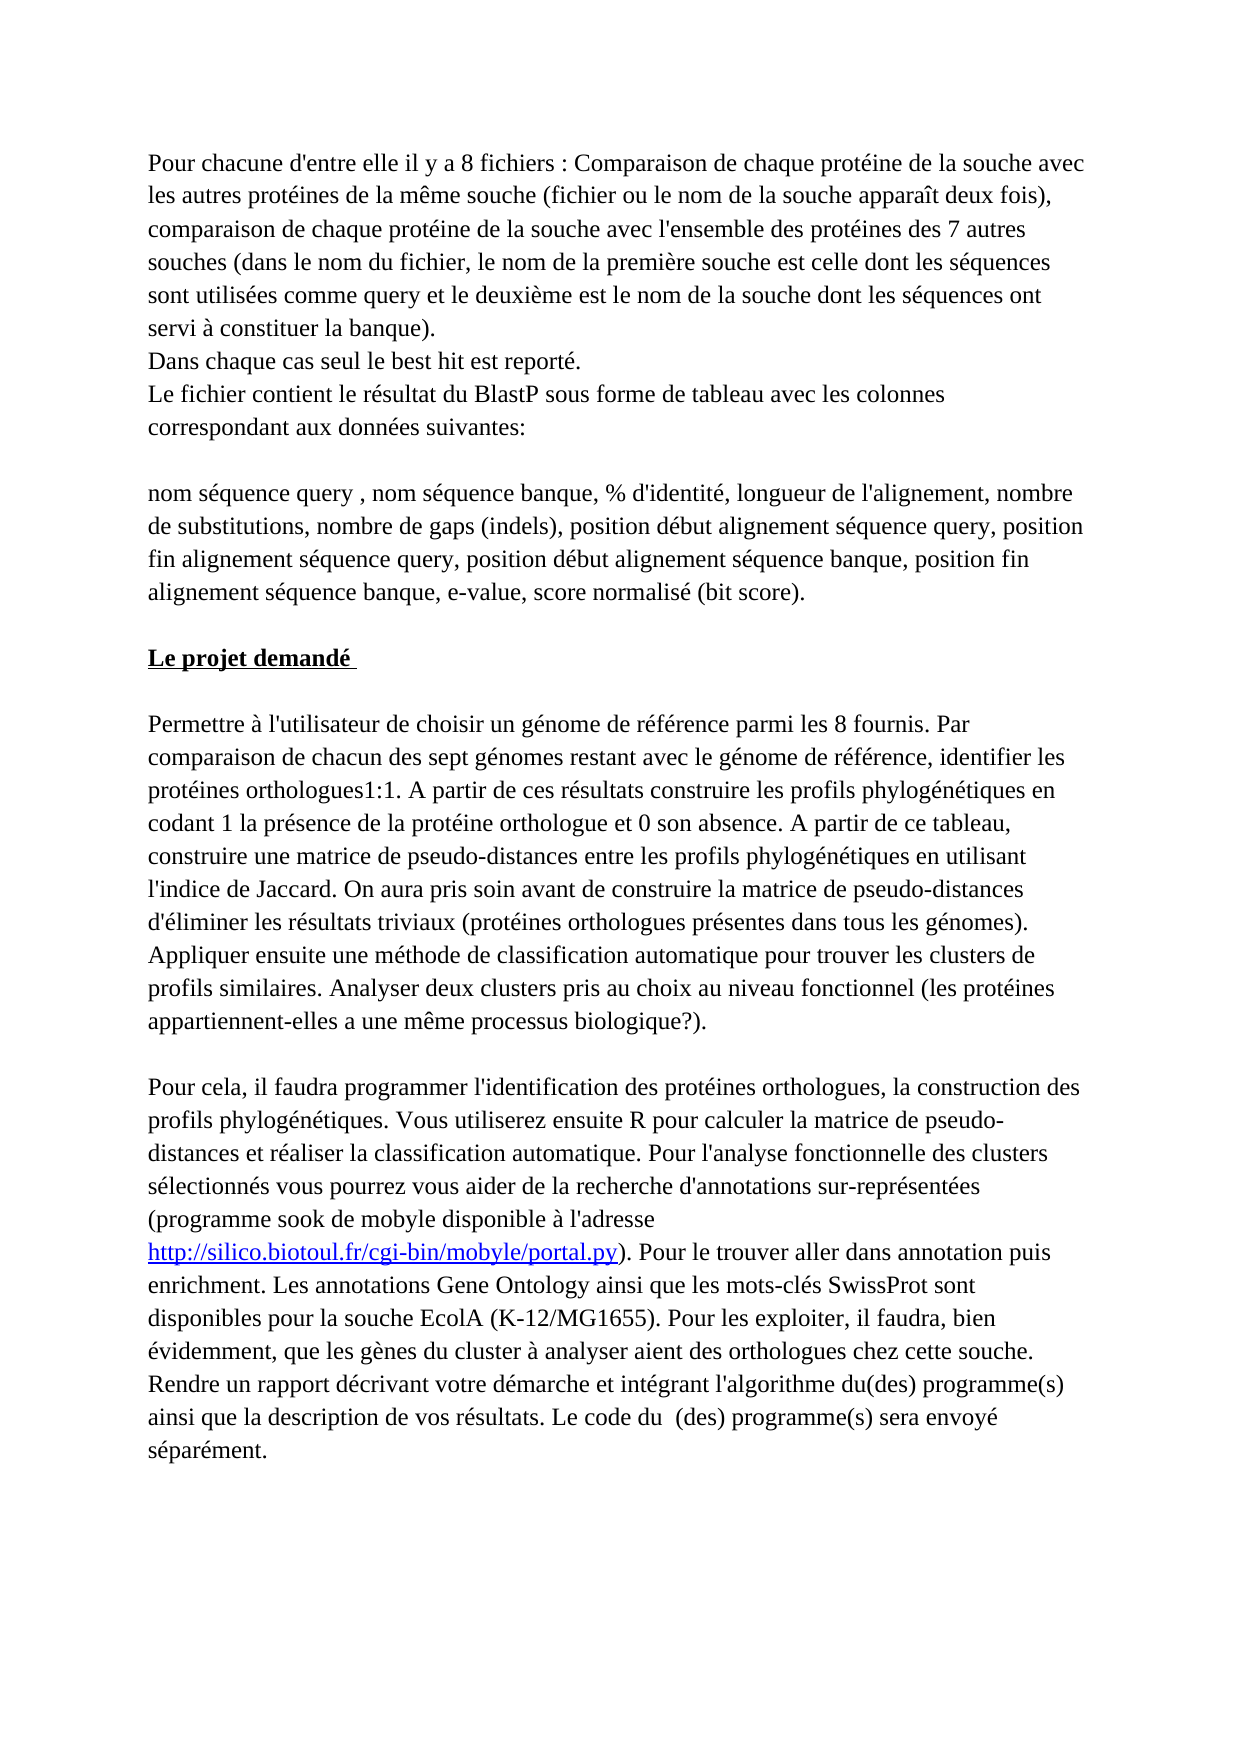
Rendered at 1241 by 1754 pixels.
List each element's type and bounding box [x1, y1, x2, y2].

text [148, 148, 1093, 1596]
